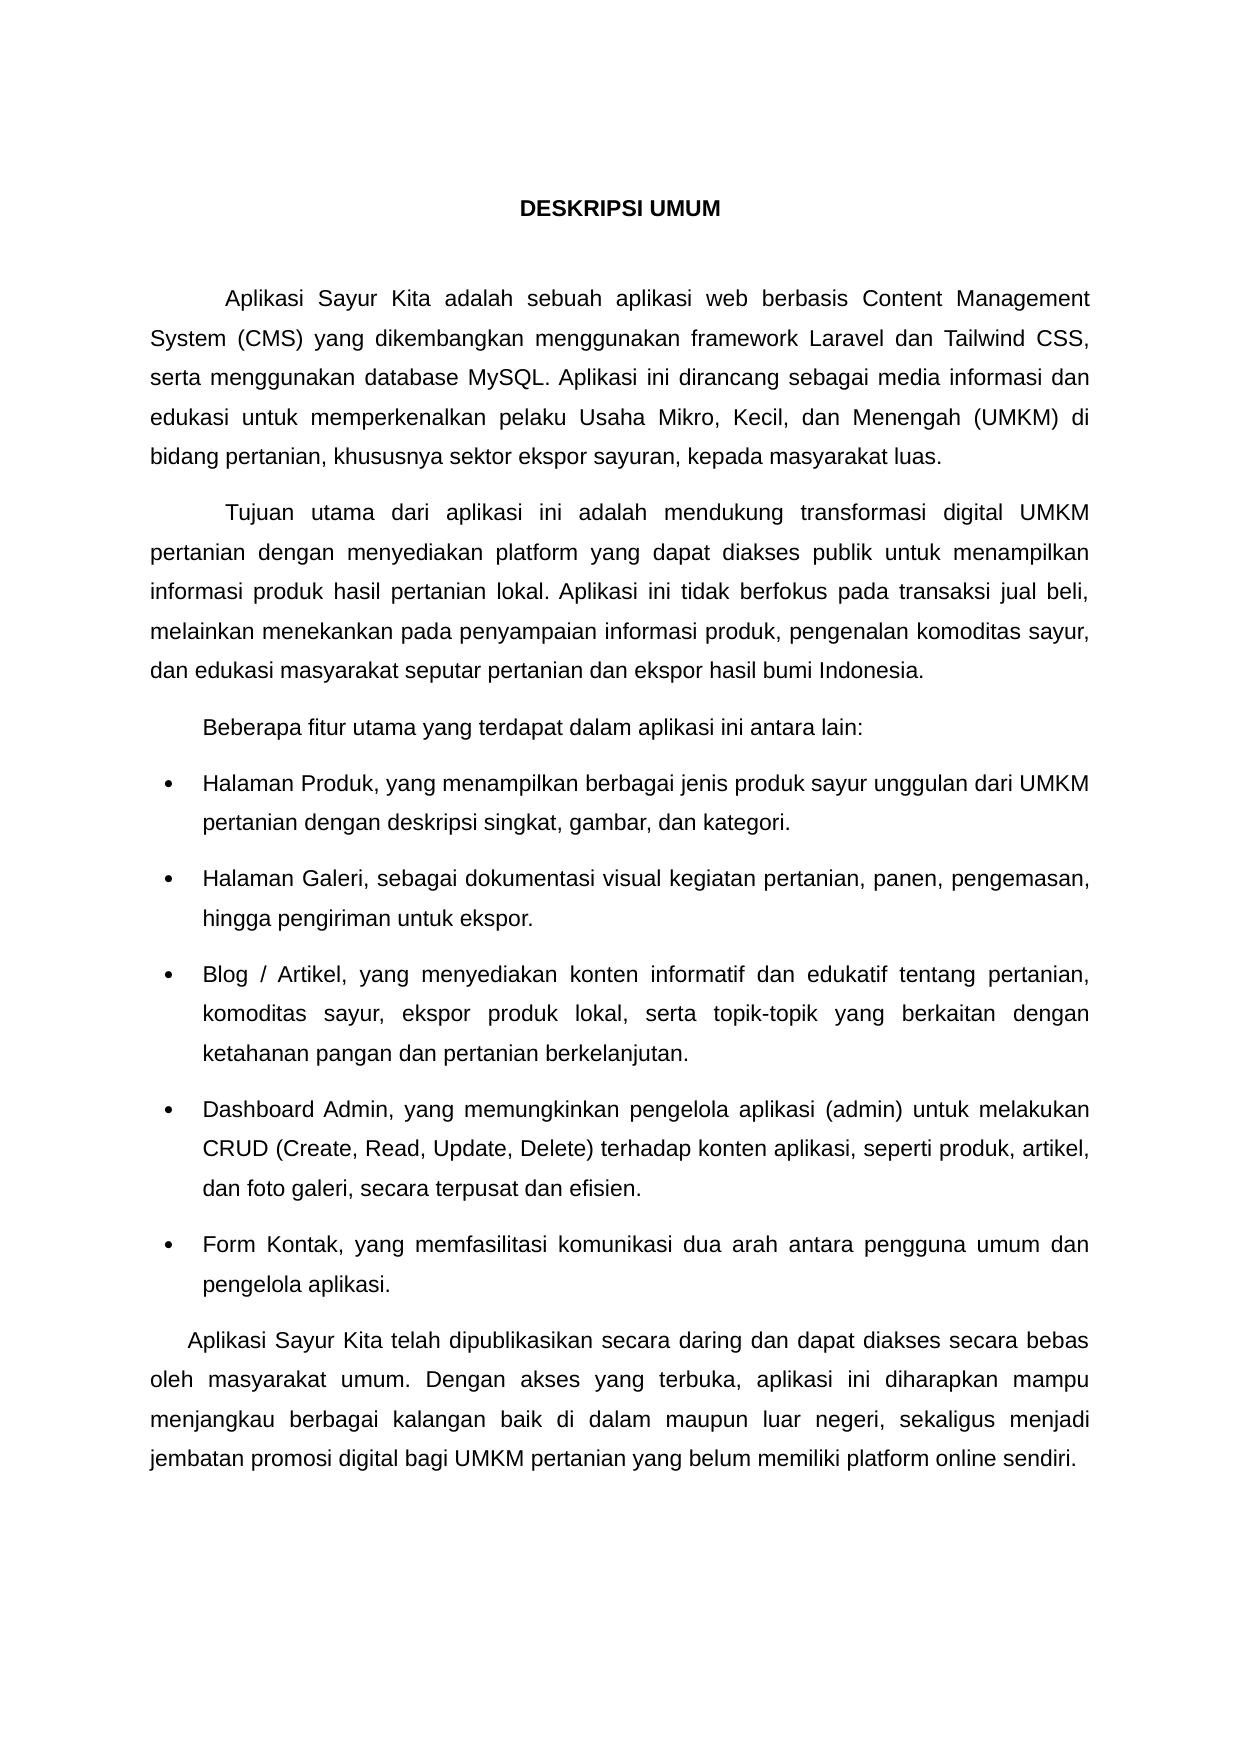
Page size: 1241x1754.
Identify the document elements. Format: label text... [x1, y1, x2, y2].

list Halaman Galeri, sebagai dokumentasi visual kegiatan pertanian, panen, pengemasan, hingga pengiriman untuk ekspor. [165, 865, 1090, 931]
text Aplikasi Sayur Kita telah dipublikasikan secara daring dan dapat diakses secara bebas oleh masyarakat umum. Dengan akses yang terbuka, aplikasi ini diharapkan mampu menjangkau berbagai kalangan baik di dalam maupun luar negeri, sekaligus menjadi jembatan promosi digital bagi UMKM pertanian yang belum memiliki platform online sendiri. [150, 1327, 1090, 1471]
list Dashboard Admin, yang memungkinkan pengelola aplikasi (admin) untuk melakukan CRUD (Create, Read, Update, Delete) terhadap konten aplikasi, seperti produk, artikel, dan foto galeri, secara terpusat dan efisien. [165, 1096, 1090, 1201]
list Halaman Produk, yang menampilkan berbagai jenis produk sayur unggulan dari UMKM pertanian dengan deskripsi singkat, gambar, dan kategori. [165, 769, 1090, 835]
text Aplikasi Sayur Kita adalah sebuah aplikasi web berbasis Content Management System (CMS) yang dikembangkan menggunakan framework Laravel dan Tailwind CSS, serta menggunakan database MySQL. Aplikasi ini dirancang sebagai media informasi dan edukasi untuk memperkenalkan pelaku Usaha Mikro, Kecil, dan Menengah (UMKM) di bidang pertanian, khususnya sektor ekspor sayuran, kepada masyarakat luas. [150, 285, 1090, 469]
list Blog / Artikel, yang menyediakan konten informatif dan edukatif tentang pertanian, komoditas sayur, ekspor produk lokal, serta topik-topik yang berkaitan dengan ketahanan pangan dan pertanian berkelanjutan. [165, 961, 1090, 1066]
text DESKRIPSI UMUM [150, 195, 1090, 221]
list Form Kontak, yang memfasilitasi komunikasi dua arah antara pengguna umum dan pengelola aplikasi. [165, 1231, 1090, 1297]
text Beberapa fitur utama yang terdapat dalam aplikasi ini antara lain: [150, 713, 1090, 740]
text Tujuan utama dari aplikasi ini adalah mendukung transformasi digital UMKM pertanian dengan menyediakan platform yang dapat diakses publik untuk menampilkan informasi produk hasil pertanian lokal. Aplikasi ini tidak berfokus pada transaksi jual beli, melainkan menekankan pada penyampaian informasi produk, pengenalan komoditas sayur, dan edukasi masyarakat seputar pertanian dan ekspor hasil bumi Indonesia. [150, 499, 1090, 684]
